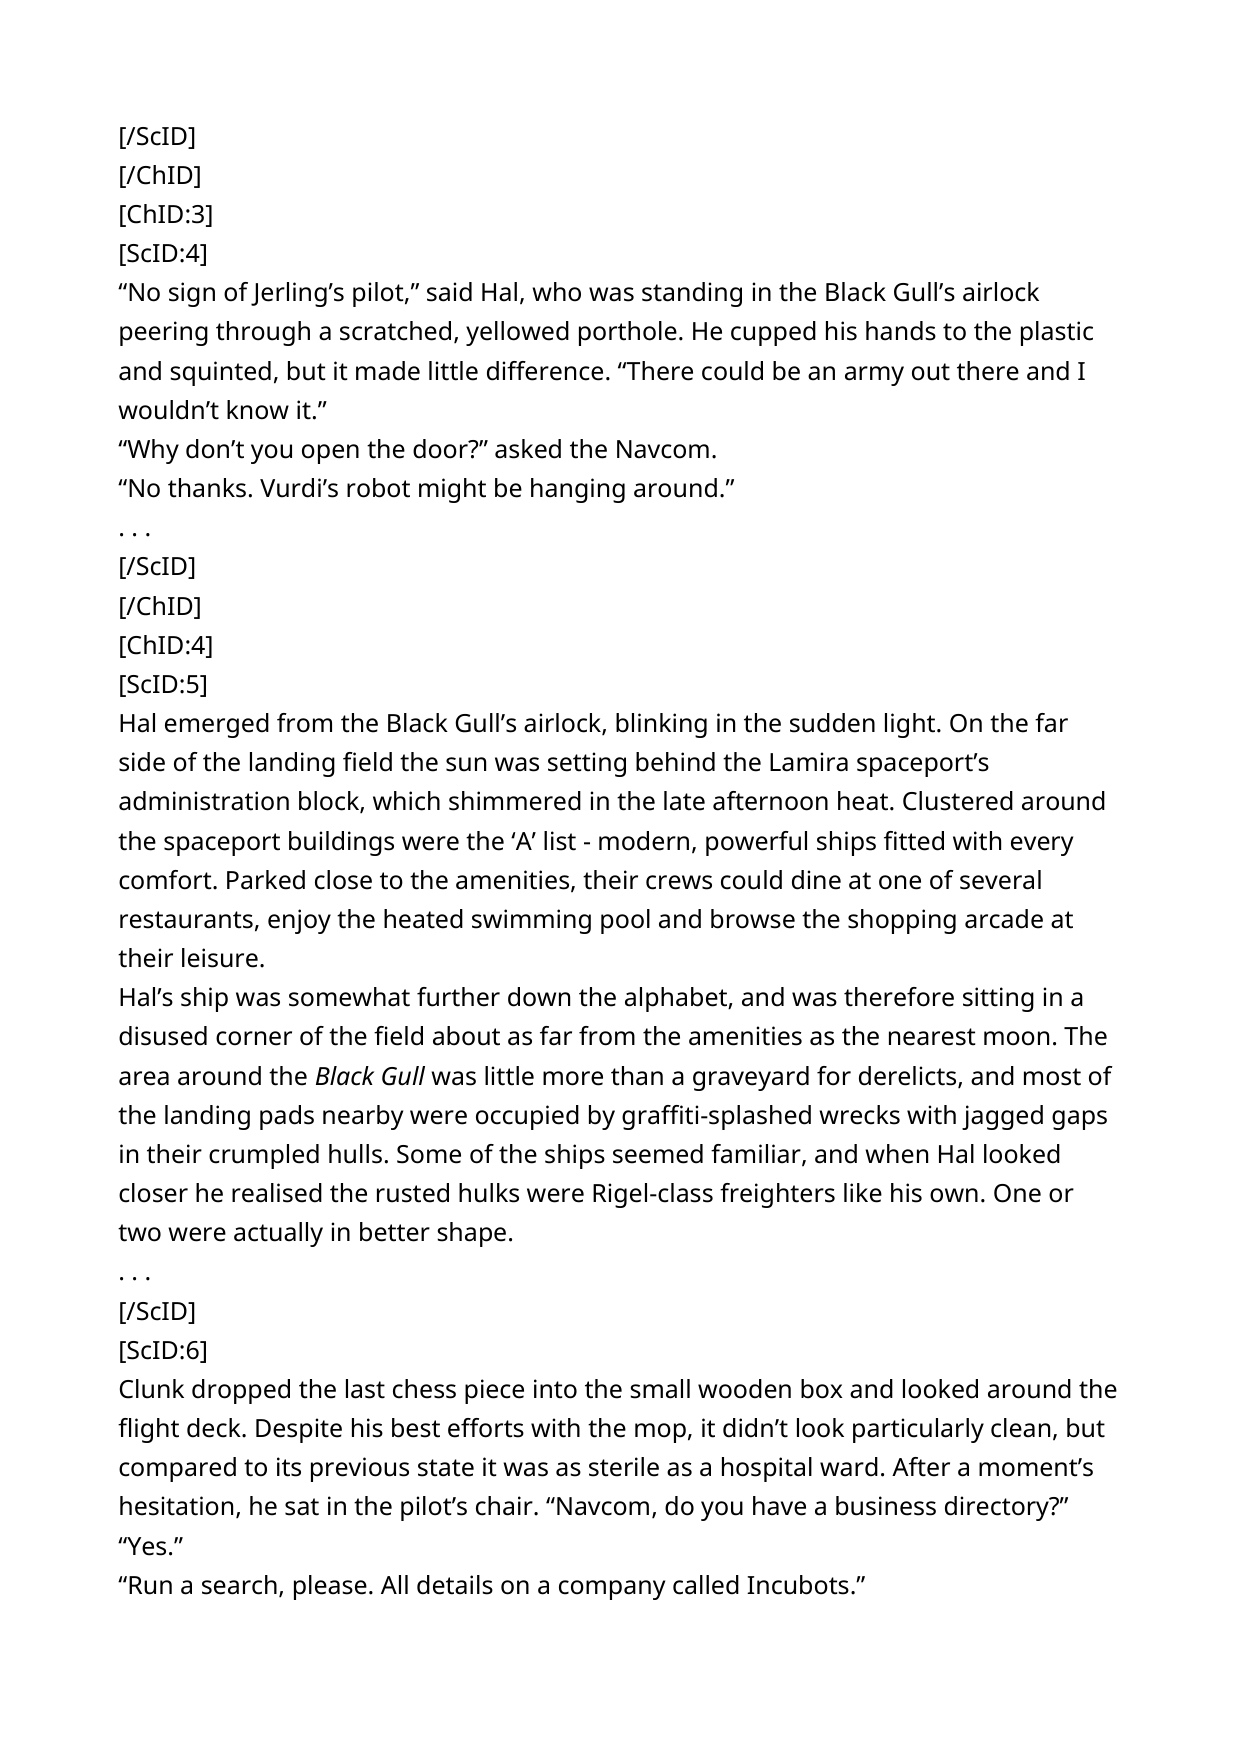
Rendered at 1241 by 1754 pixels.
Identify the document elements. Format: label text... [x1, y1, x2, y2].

text [ScID:6] [118, 1332, 1122, 1366]
text Hal emerged from the Black Gull’s airlock, blinking in the sudden light. On the far side of the landing field the sun was setting behind the Lamira spaceport’s administration block, which shimmered in the late afternoon heat. Clustered around the spaceport buildings were the ‘A’ list - modern, powerful ships fitted with every comfort. Parked close to the amenities, their crews could dine at one of several restaurants, enjoy the heated swimming pool and browse the shopping arcade at their leisure. [118, 706, 1122, 975]
text “No sign of Jerling’s pilot,” said Hal, who was standing in the Black Gull’s airlock peering through a scratched, yellowed porthole. He cupped his hands to the plastic and squinted, but it made little difference. “There could be an army out there and I wouldn’t know it.” [118, 275, 1122, 426]
text [ScID:5] [118, 666, 1122, 701]
text [/ScID] [118, 1293, 1122, 1327]
text “Yes.” [118, 1528, 1122, 1562]
text [ChID:3] [118, 196, 1122, 231]
text “No thanks. Vurdi’s robot might be hanging around.” [118, 471, 1122, 505]
text “Run a search, please. All details on a company called Incubots.” [118, 1567, 1122, 1601]
text [/ChID] [118, 588, 1122, 622]
text [/ScID] [118, 549, 1122, 583]
text [ScID:4] [118, 236, 1122, 270]
text Clunk dropped the last chess piece into the small wooden box and looked around the flight deck. Despite his best efforts with the mop, it didn’t look particularly clean, but compared to its previous state it was as sterile as a hospital ward. After a moment’s hesitation, he sat in the pilot’s chair. “Navcom, do you have a business directory?” [118, 1371, 1122, 1523]
text [ChID:4] [118, 627, 1122, 661]
text [/ChID] [118, 157, 1122, 191]
text “Why don’t you open the door?” asked the Navcom. [118, 431, 1122, 466]
text . . . [118, 1254, 1122, 1288]
text . . . [118, 510, 1122, 544]
text Hal’s ship was somewhat further down the alphabet, and was therefore sitting in a disused corner of the field about as far from the amenities as the nearest moon. The area around the Black Gull was little more than a graveyard for derelicts, and most of the landing pads nearby were occupied by graffiti-splashed wrecks with jagged gaps in their crumpled hulls. Some of the ships seemed familiar, and when Hal looked closer he realised the rusted hulks were Rigel-class freighters like his own. One or two were actually in better shape. [118, 980, 1122, 1249]
text [/ScID] [118, 118, 1122, 152]
